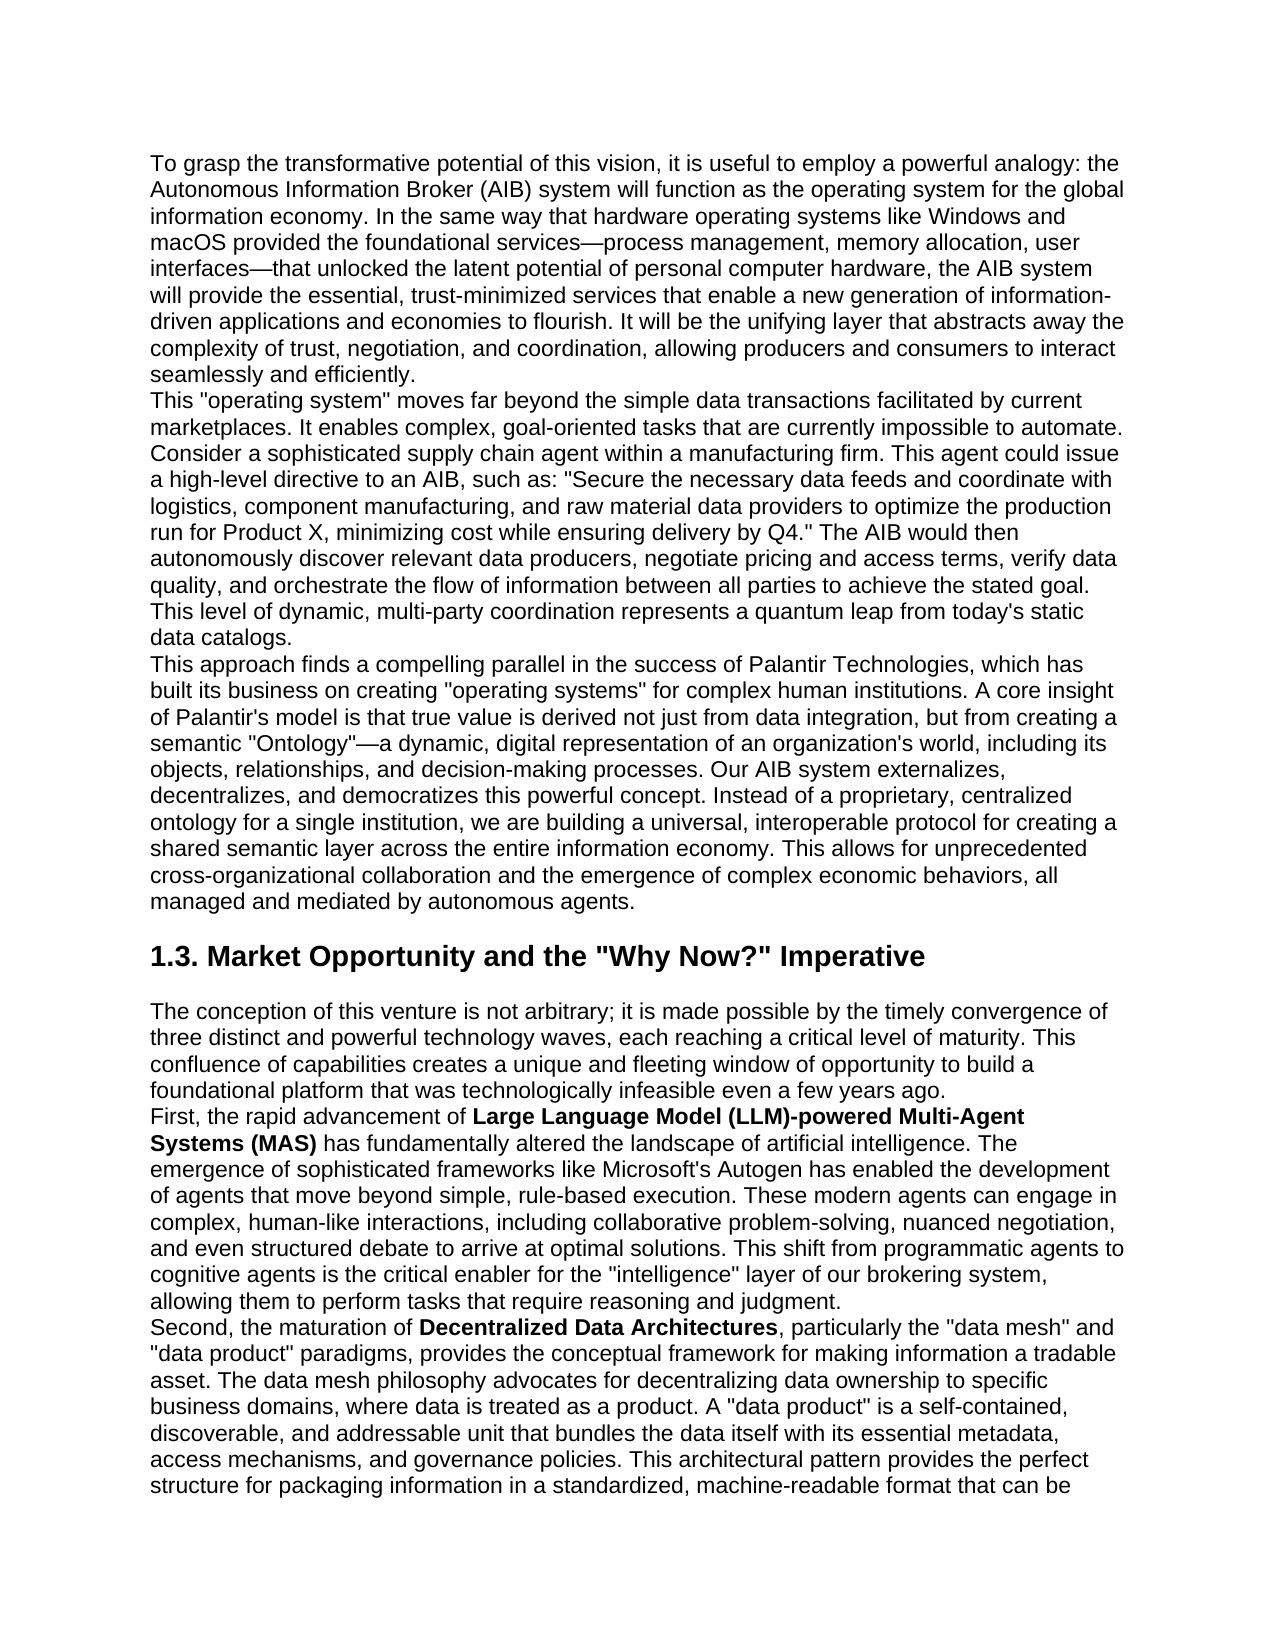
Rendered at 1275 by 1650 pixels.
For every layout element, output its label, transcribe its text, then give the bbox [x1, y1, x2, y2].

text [150, 1314, 1125, 1498]
text This "operating system" moves far beyond the simple data transactions facilitated by current marketplaces. It enables complex, goal-oriented tasks that are currently impossible to automate. Consider a sophisticated supply chain agent within a manufacturing firm. This agent could issue a high-level directive to an AIB, such as: "Secure the necessary data feeds and coordinate with logistics, component manufacturing, and raw material data providers to optimize the production run for Product X, minimizing cost while ensuring delivery by Q4." The AIB would then autonomously discover relevant data producers, negotiate pricing and access terms, verify data quality, and orchestrate the flow of information between all parties to achieve the stated goal. This level of dynamic, multi-party coordination represents a quantum leap from today's static data catalogs. [150, 387, 1125, 651]
subtitle 1.3. Market Opportunity and the "Why Now?" Imperative [150, 939, 1125, 973]
text This approach finds a compelling parallel in the success of Palantir Technologies, which has built its business on creating "operating systems" for complex human institutions. A core insight of Palantir's model is that true value is derived not just from data integration, but from creating a semantic "Ontology"—a dynamic, digital representation of an organization's world, including its objects, relationships, and decision-making processes. Our AIB system externalizes, decentralizes, and democratizes this powerful concept. Instead of a proprietary, centralized ontology for a single institution, we are building a universal, interoperable protocol for creating a shared semantic layer across the entire information economy. This allows for unprecedented cross-organizational collaboration and the emergence of complex economic behaviors, all managed and mediated by autonomous agents. [150, 651, 1125, 914]
text The conception of this venture is not arbitrary; it is made possible by the timely convergence of three distinct and powerful technology waves, each reaching a critical level of maturity. This confluence of capabilities creates a unique and fleeting window of opportunity to build a foundational platform that was technologically infeasible even a few years ago. [150, 998, 1125, 1103]
text To grasp the transformative potential of this vision, it is useful to employ a powerful analogy: the Autonomous Information Broker (AIB) system will function as the operating system for the global information economy. In the same way that hardware operating systems like Windows and macOS provided the foundational services—process management, memory allocation, user interfaces—that unlocked the latent potential of personal computer hardware, the AIB system will provide the essential, trust-minimized services that enable a new generation of information-driven applications and economies to flourish. It will be the unifying layer that abstracts away the complexity of trust, negotiation, and coordination, allowing producers and consumers to interact seamlessly and efficiently. [150, 150, 1125, 387]
text First, the rapid advancement of Large Language Model (LLM)-powered Multi-Agent Systems (MAS) has fundamentally altered the landscape of artificial intelligence. The emergence of sophisticated frameworks like Microsoft's Autogen has enabled the development of agents that move beyond simple, rule-based execution. These modern agents can engage in complex, human-like interactions, including collaborative problem-solving, nuanced negotiation, and even structured debate to arrive at optimal solutions. This shift from programmatic agents to cognitive agents is the critical enabler for the "intelligence" layer of our brokering system, allowing them to perform tasks that require reasoning and judgment. [150, 1103, 1125, 1314]
